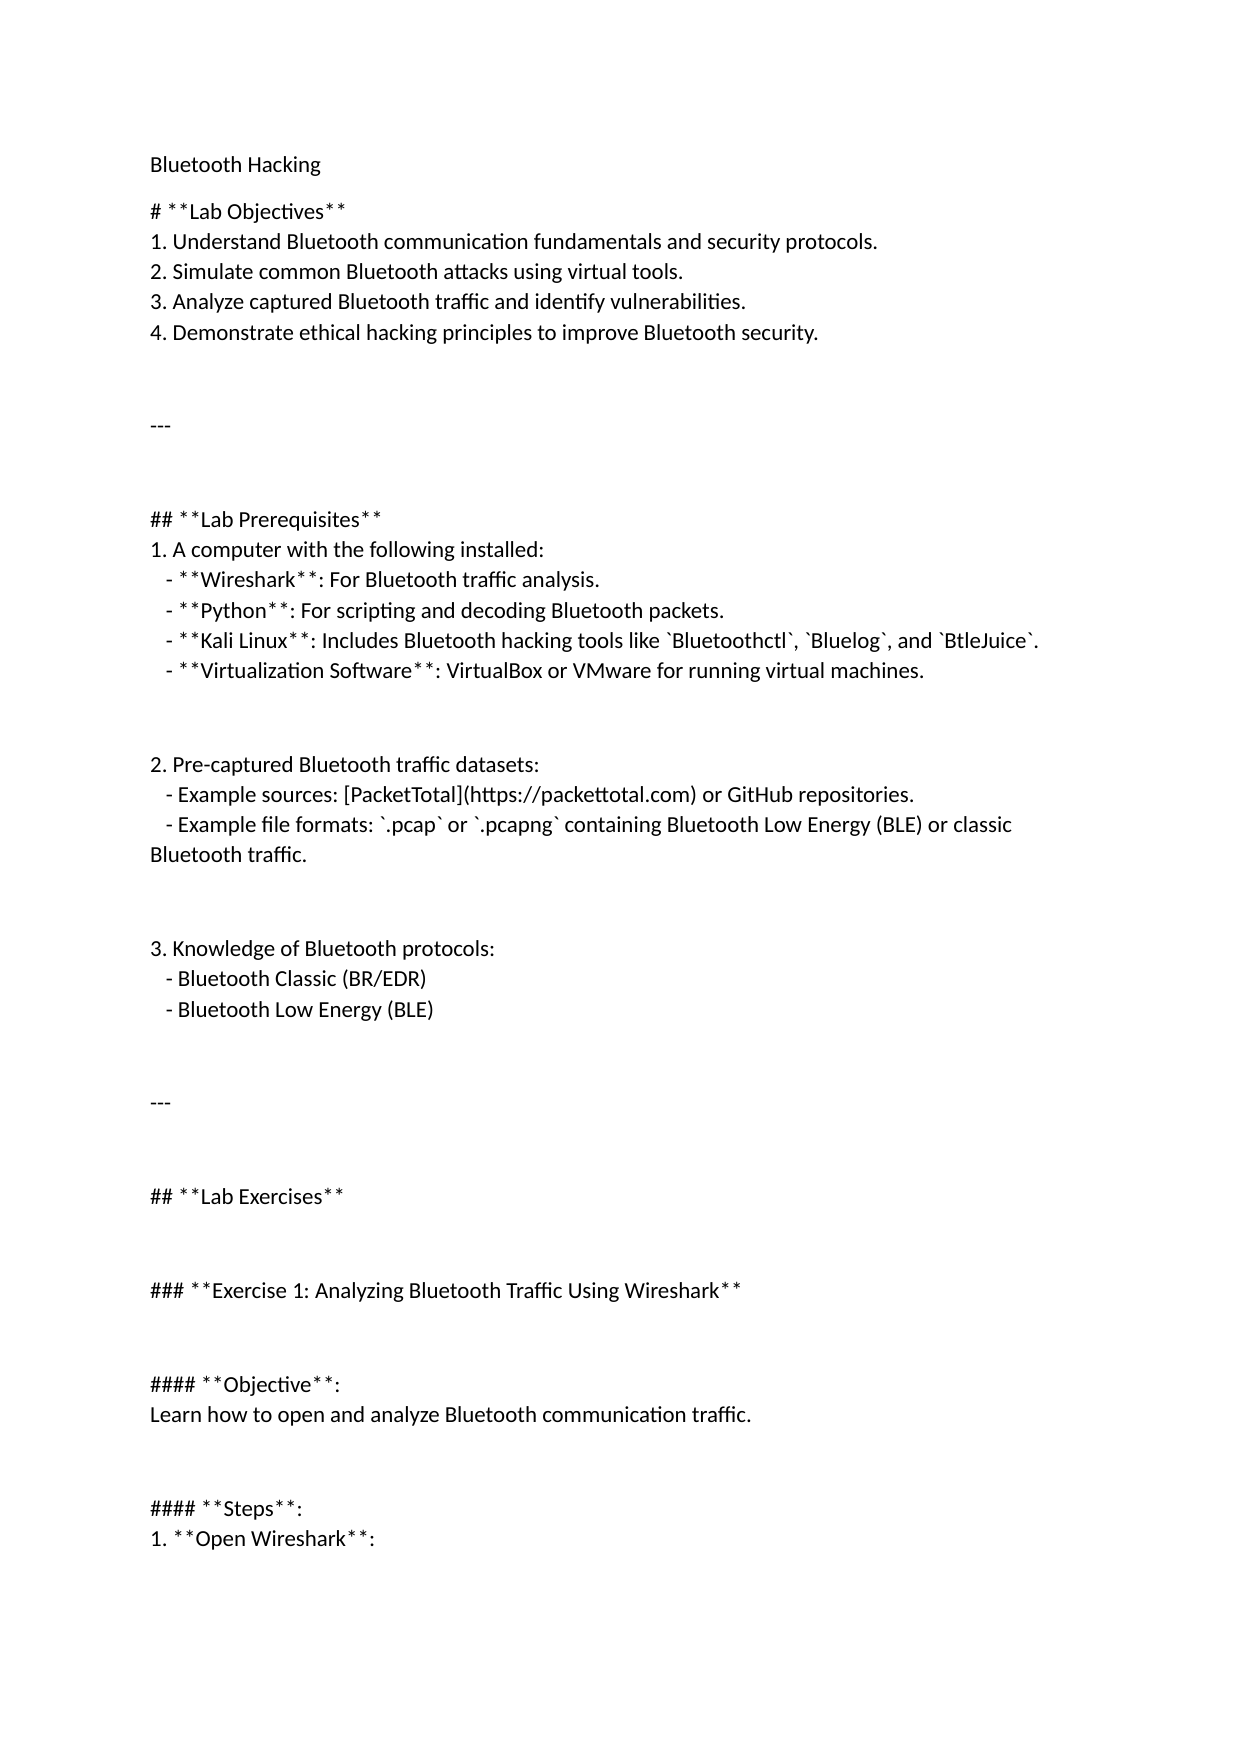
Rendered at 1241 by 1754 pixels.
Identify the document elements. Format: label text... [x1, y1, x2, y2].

text # **Lab Objectives** 1. Understand Bluetooth communication fundamentals and security protocols. 2. Simulate common Bluetooth attacks using virtual tools. 3. Analyze captured Bluetooth traffic and identify vulnerabilities. 4. Demonstrate ethical hacking principles to improve Bluetooth security. [150, 197, 1090, 346]
text 3. Knowledge of Bluetooth protocols: - Bluetooth Classic (BR/EDR) - Bluetooth Low Energy (BLE) [150, 934, 1090, 1023]
text 2. Pre-captured Bluetooth traffic datasets: - Example sources: [PacketTotal](https://packettotal.com) or GitHub repositories. - Example file formats: `.pcap` or `.pcapng` containing Bluetooth Low Energy (BLE) or classic Bluetooth traffic. [150, 750, 1090, 869]
text #### **Objective**: Learn how to open and analyze Bluetooth communication traffic. [150, 1370, 1090, 1428]
text Bluetooth Hacking [150, 150, 1090, 178]
text ## **Lab Exercises** [150, 1182, 1090, 1210]
text #### **Steps**: 1. **Open Wireshark**: - Launch Wireshark on your computer. - Load a pre-captured Bluetooth dataset (`.pcap` file). [150, 1494, 1090, 1552]
text ## **Lab Prerequisites** 1. A computer with the following installed: - **Wireshark**: For Bluetooth traffic analysis. - **Python**: For scripting and decoding Bluetooth packets. - **Kali Linux**: Includes Bluetooth hacking tools like `Bluetoothctl`, `Bluelog`, and `BtleJuice`. - **Virtualization Software**: VirtualBox or VMware for running virtual machines. [150, 505, 1090, 684]
text ### **Exercise 1: Analyzing Bluetooth Traffic Using Wireshark** [150, 1276, 1090, 1304]
text --- [150, 1088, 1090, 1117]
text --- [150, 411, 1090, 439]
